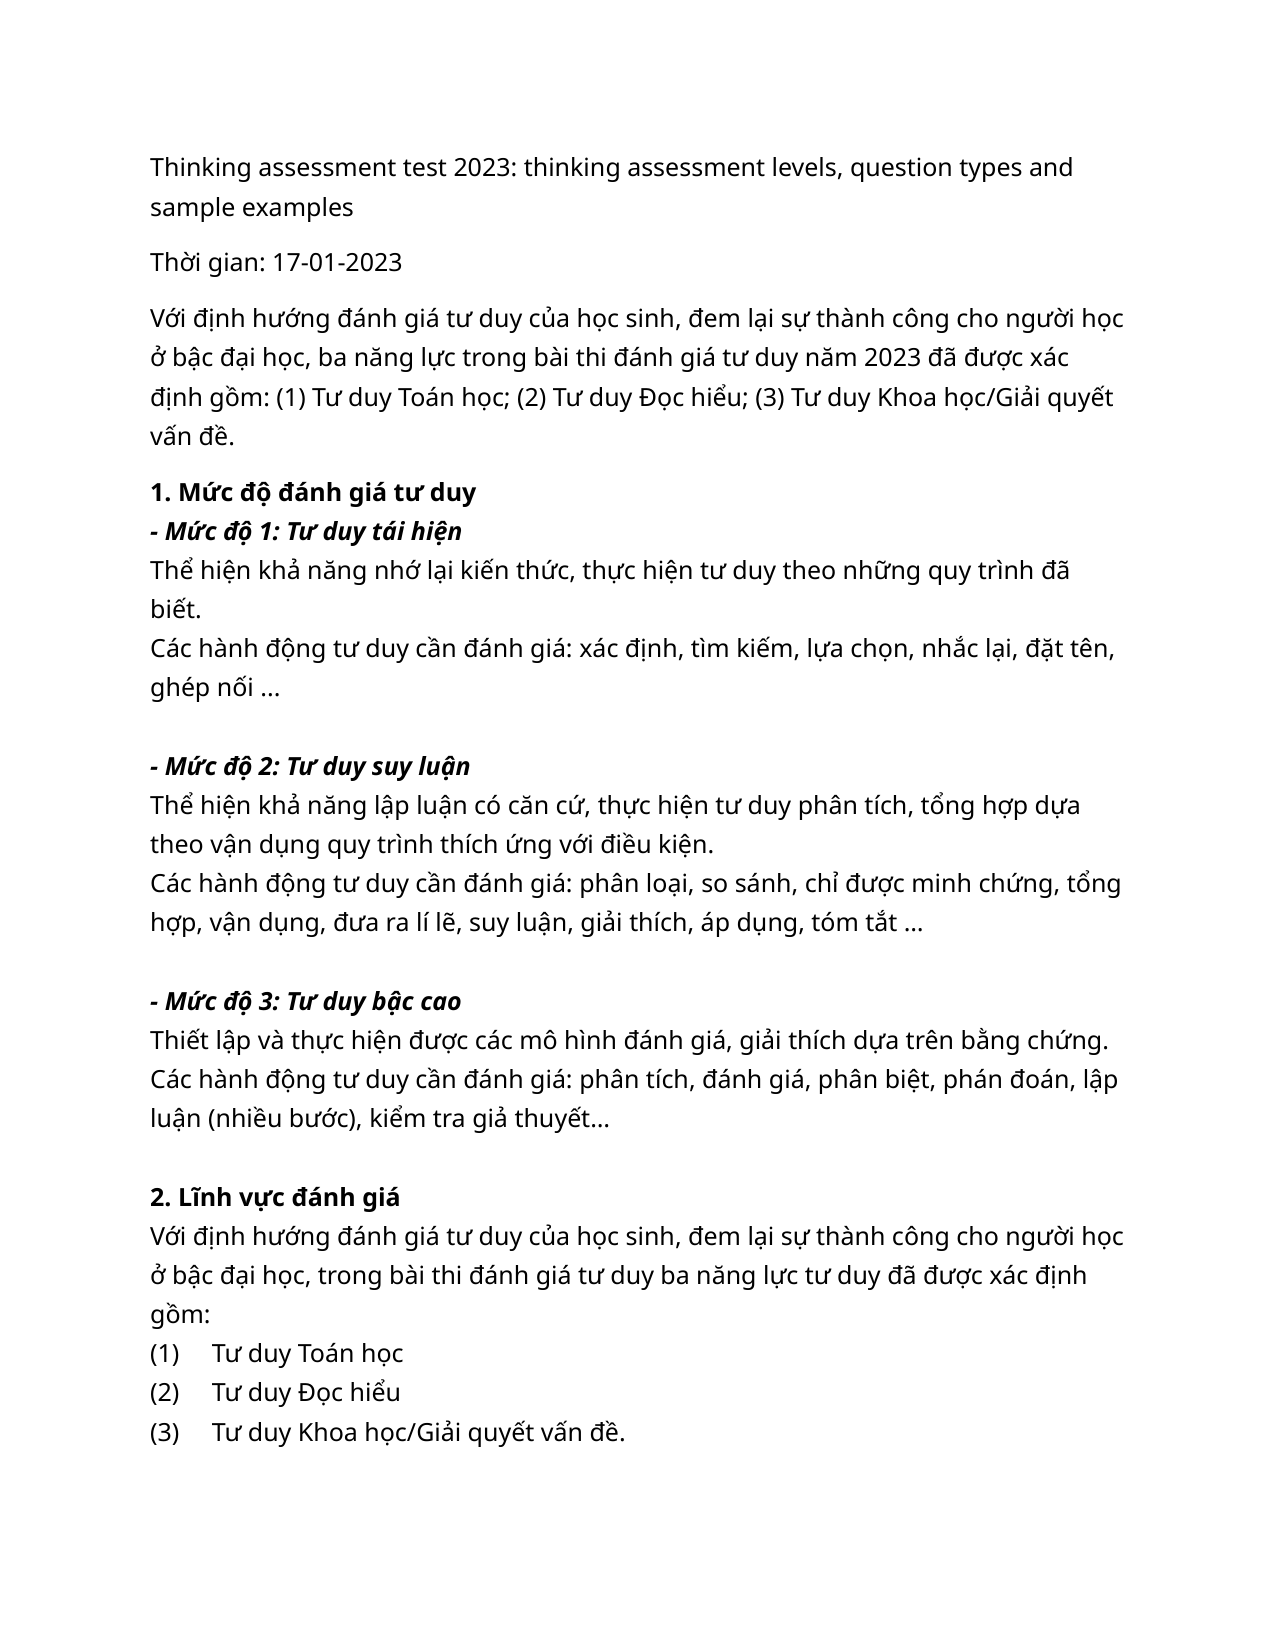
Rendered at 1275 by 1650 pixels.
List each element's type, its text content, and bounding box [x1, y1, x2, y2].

text Với định hướng đánh giá tư duy của học sinh, đem lại sự thành công cho người học ở bậc đại học, ba năng lực trong bài thi đánh giá tư duy năm 2023 đã được xác định gồm: (1) Tư duy Toán học; (2) Tư duy Đọc hiểu; (3) Tư duy Khoa học/Giải quyết vấn đề. [150, 301, 1125, 452]
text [150, 474, 1125, 1487]
text Thời gian: 17-01-2023 [150, 245, 1125, 279]
text Thinking assessment test 2023: thinking assessment levels, question types and sample examples [150, 150, 1125, 223]
